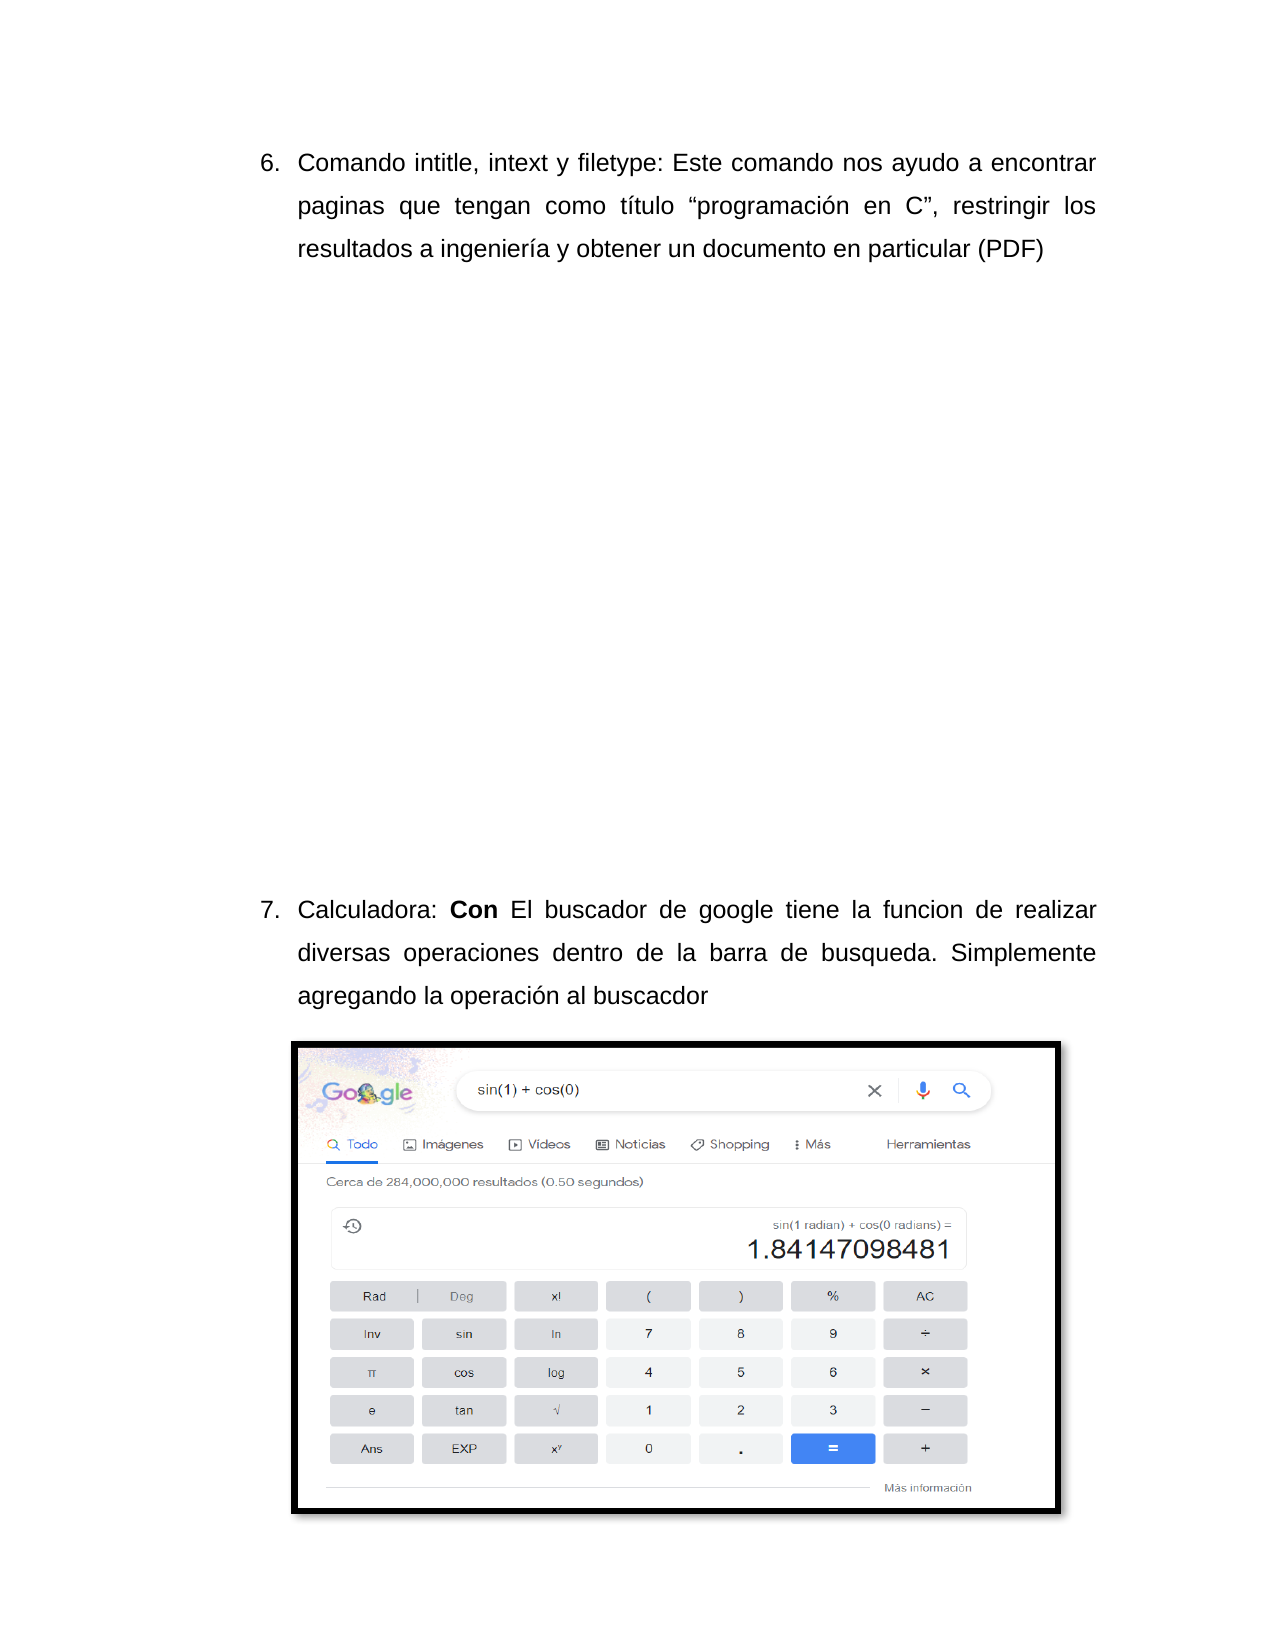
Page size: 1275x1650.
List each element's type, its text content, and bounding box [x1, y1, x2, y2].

picture [298, 1047, 1055, 1508]
list Calculadora: Con El buscador de google tiene la funcion de realizar diversas operaciones dentro de la barra de busqueda. Simplemente agregando la operación al buscacdor [260, 895, 1098, 1010]
list Comando intitle, intext y filetype: Este comando nos ayudo a encontrar paginas que tengan como título “programación en C”, restringir los resultados a ingeniería y obtener un documento en particular (PDF) [260, 148, 1098, 263]
